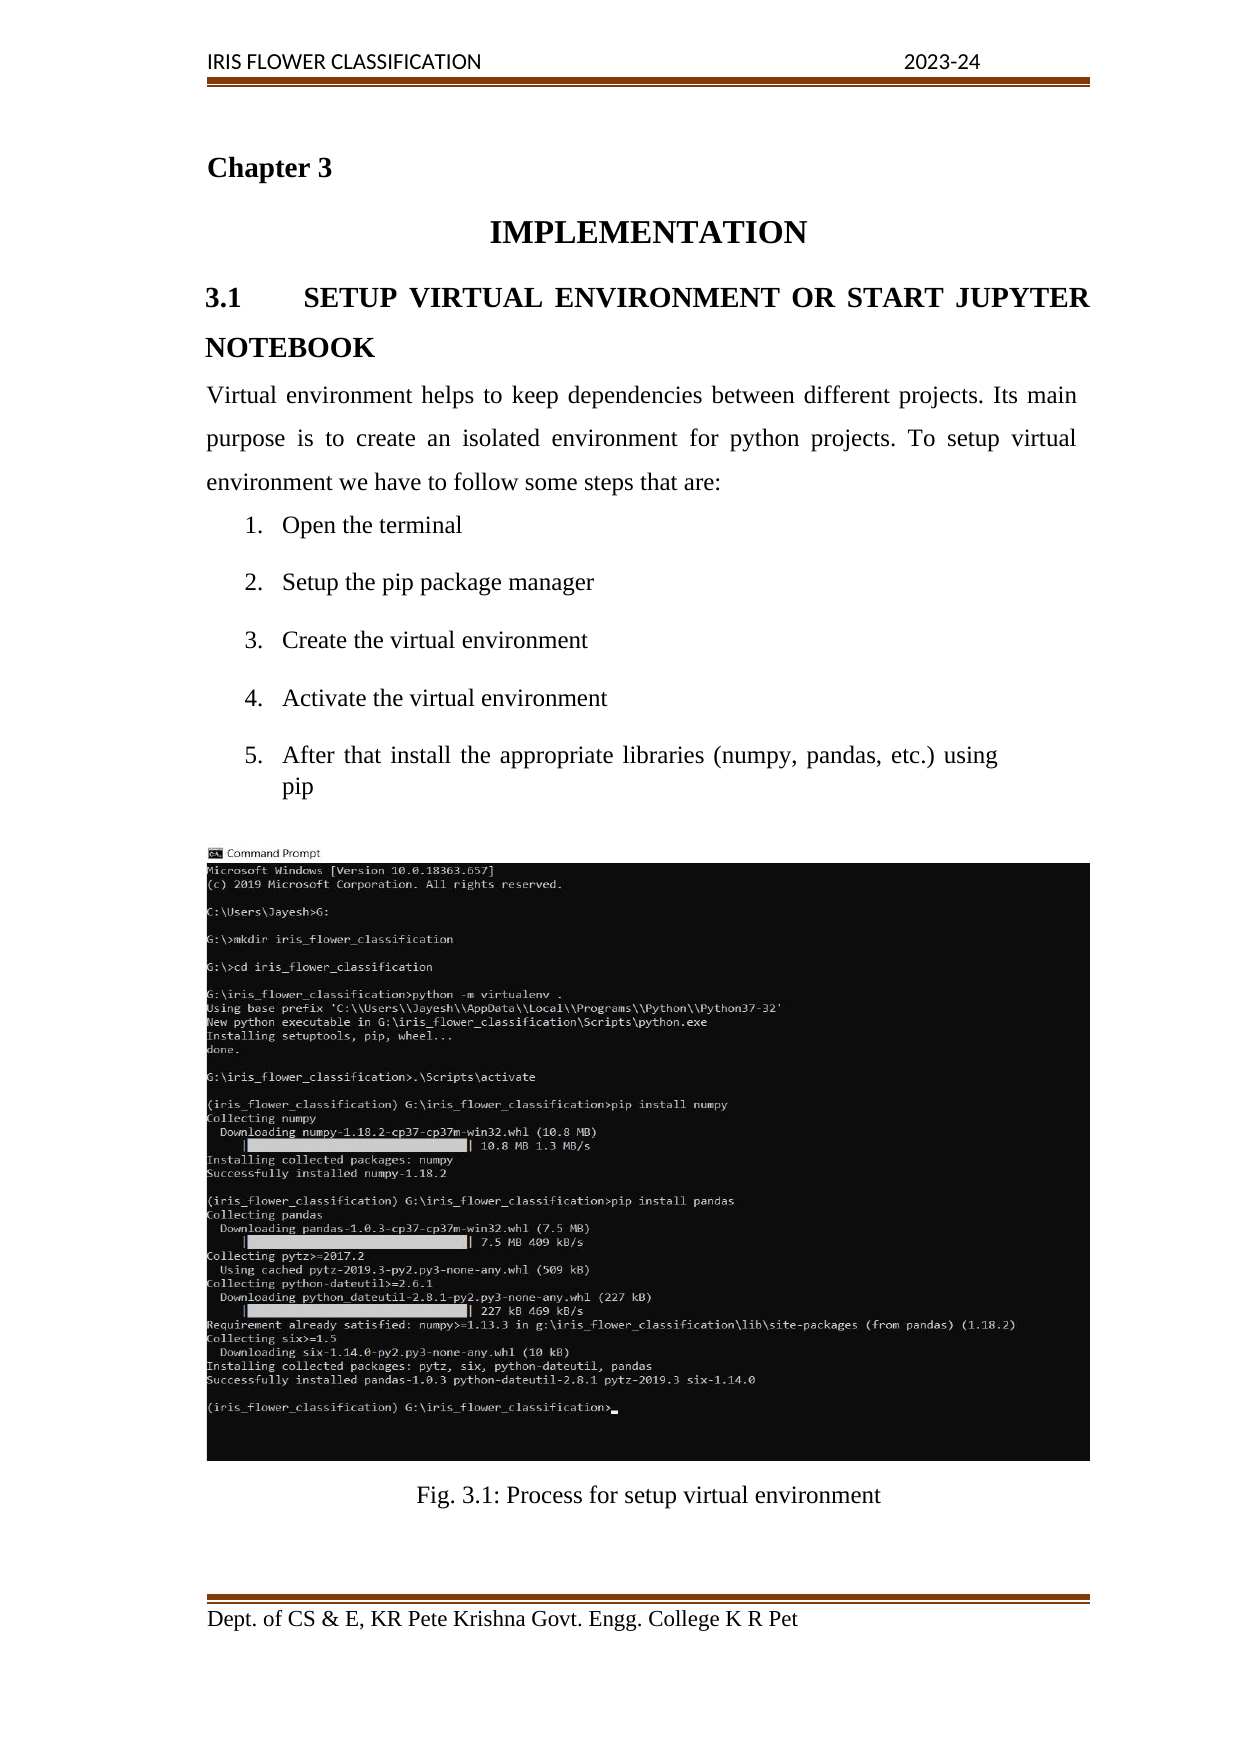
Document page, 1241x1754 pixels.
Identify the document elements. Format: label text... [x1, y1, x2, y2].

subtitle Fig. 3.1: Process for setup virtual environment [207, 1480, 1090, 1508]
picture [206, 843, 1090, 1461]
text IMPLEMENTATION [207, 212, 1090, 251]
list Open the terminal [244, 510, 999, 538]
list Create the virtual environment [244, 625, 999, 654]
list Setup the pip package manager [244, 567, 999, 596]
text Virtual environment helps to keep dependencies between different projects. Its main purpose is to create an isolated environment for python projects. To setup virtual environment we have to follow some steps that are: [206, 380, 1078, 495]
text Chapter 3 [207, 150, 1090, 183]
list After that install the appropriate libraries (numpy, pandas, etc.) using pip [244, 740, 999, 800]
text 3.1 SETUP VIRTUAL ENVIRONMENT OR START JUPYTER NOTEBOOK [205, 280, 1090, 364]
list Activate the virtual environment [244, 683, 999, 711]
